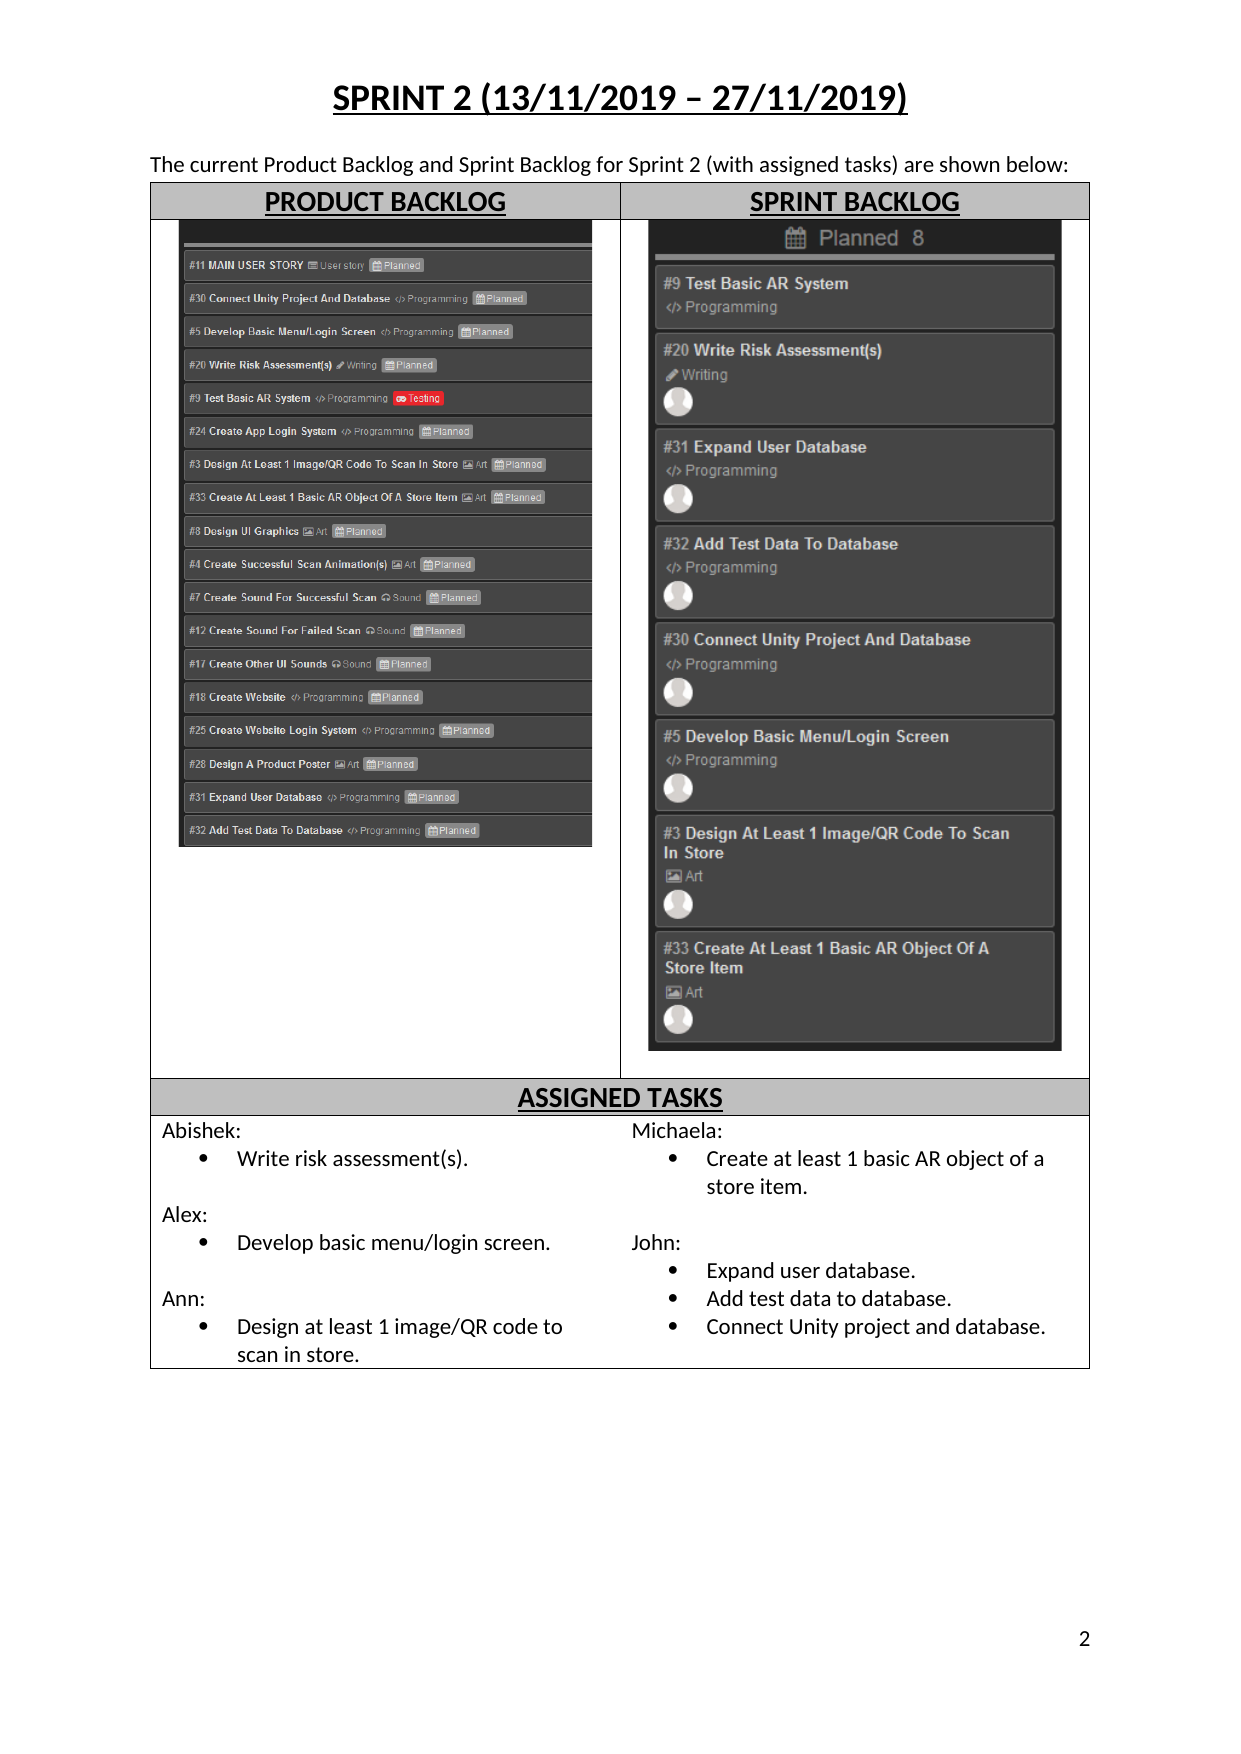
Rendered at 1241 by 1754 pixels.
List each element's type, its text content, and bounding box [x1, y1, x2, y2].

table_header SPRINT BACKLOG [621, 183, 1089, 219]
table_cell ASSIGNED TASKS [151, 1079, 1089, 1115]
picture [178, 220, 593, 847]
text The current Product Backlog and Sprint Backlog for Sprint 2 (with assigned tasks) are shown below: [150, 150, 1090, 178]
table_cell Michaela: Create at least 1 basic AR object of a store item. John: Expand user database. Add test data to database. Connect Unity project and database. [620, 1116, 1089, 1368]
table_cell Abishek: Write risk assessment(s). Alex: Develop basic menu/login screen. Ann: Design at least 1 image/QR code to scan in store. [151, 1116, 620, 1368]
picture [648, 220, 1062, 1051]
table_cell [151, 220, 620, 1078]
table_header PRODUCT BACKLOG [151, 183, 620, 219]
table_cell [621, 220, 1089, 1078]
